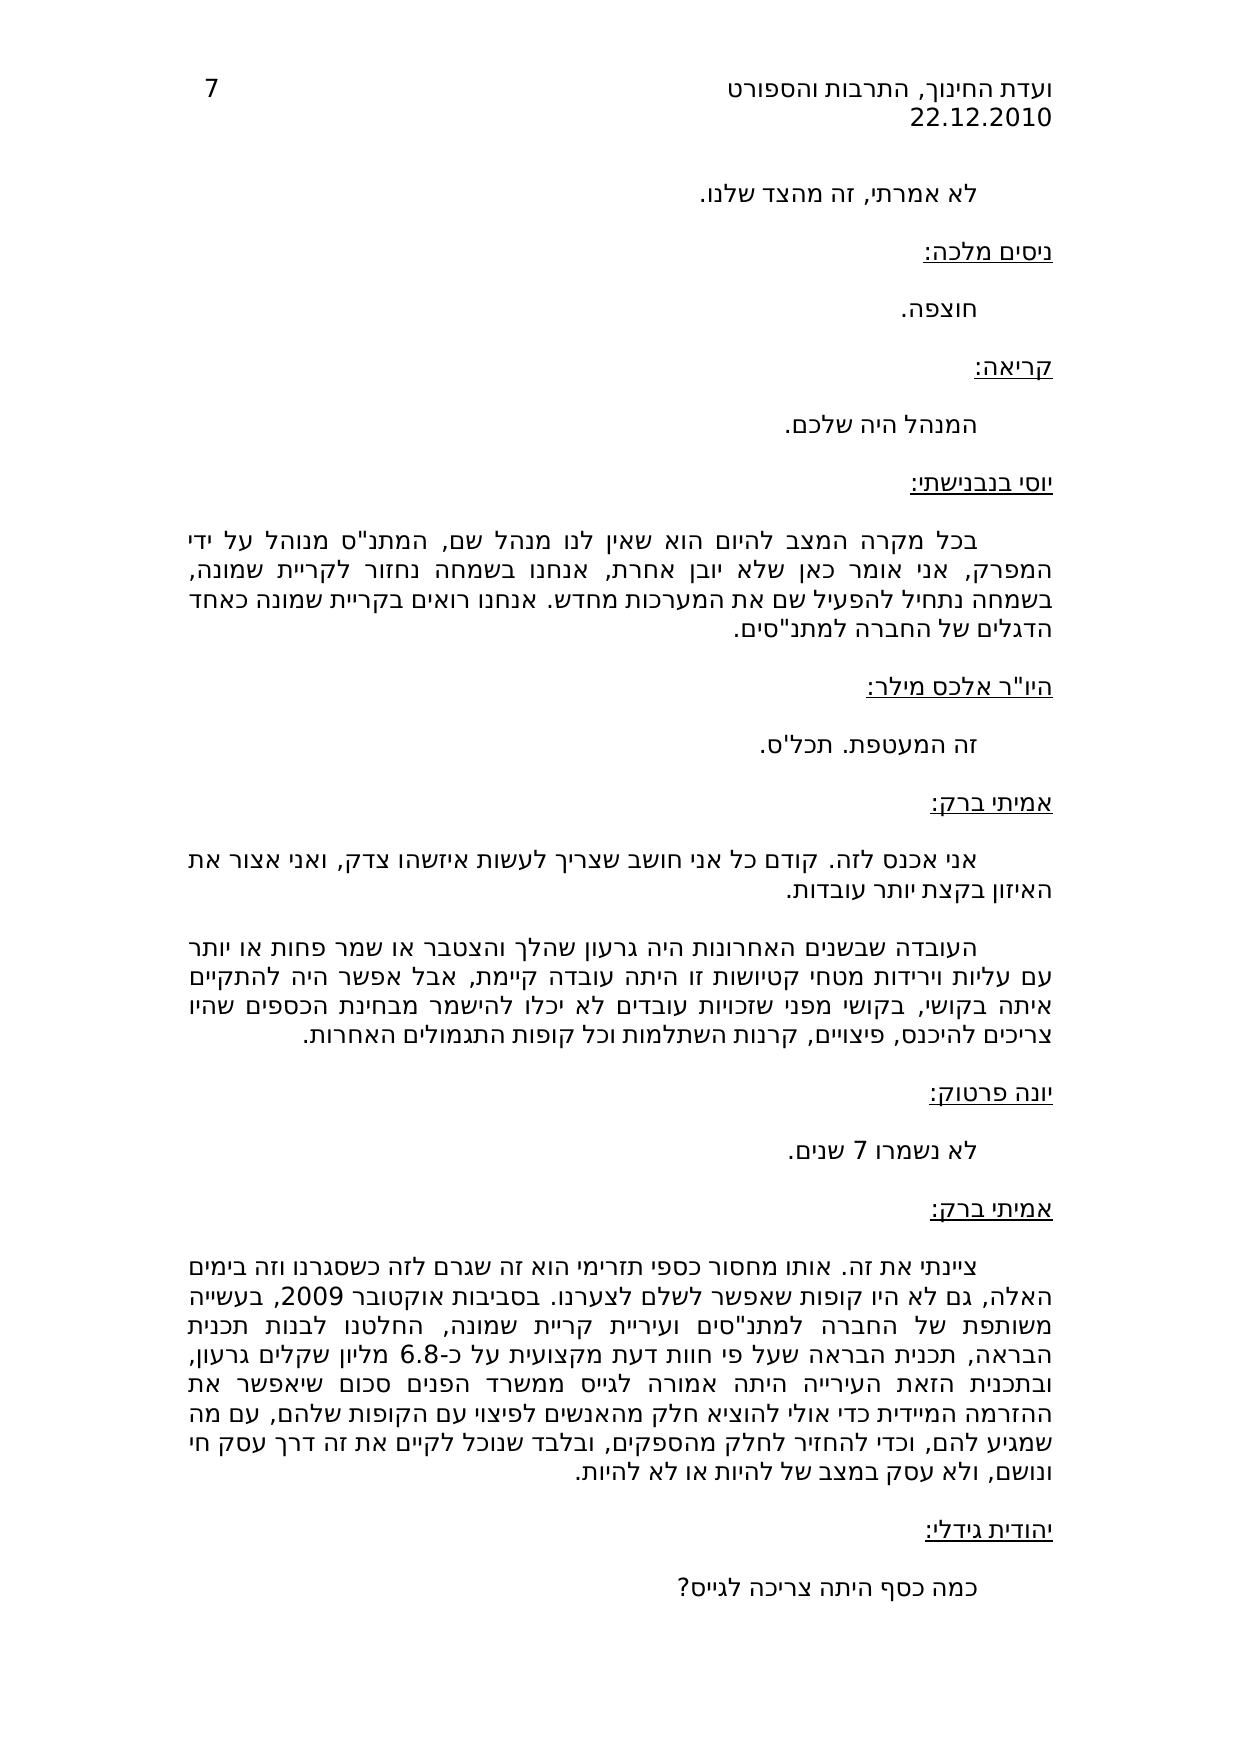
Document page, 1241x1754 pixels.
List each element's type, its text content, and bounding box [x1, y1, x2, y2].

text חוצפה. [187, 294, 1053, 324]
text ניסים מלכה: [187, 237, 1053, 266]
text ציינתי את זה. אותו מחסור כספי תזרימי הוא זה שגרם לזה כשסגרנו וזה בימים האלה, גם לא היו קופות שאפשר לשלם לצערנו. בסביבות אוקטובר 2009, בעשייה משותפת של החברה למתנ"סים ועיריית קריית שמונה, החלטנו לבנות תכנית הבראה, תכנית הבראה שעל פי חוות דעת מקצועית על כ-6.8 מליון שקלים גרעון, ובתכנית הזאת העירייה היתה אמורה לגייס ממשרד הפנים סכום שיאפשר את ההזרמה המיידית כדי אולי להוציא חלק מהאנשים לפיצוי עם הקופות שלהם, עם מה שמגיע להם, וכדי להחזיר לחלק מהספקים, ובלבד שנוכל לקיים את זה דרך עסק חי ונושם, ולא עסק במצב של להיות או לא להיות. [187, 1252, 1053, 1486]
text קריאה: [187, 352, 1053, 382]
text בכל מקרה המצב להיום הוא שאין לנו מנהל שם, המתנ"ס מנוהל על ידי המפרק, אני אומר כאן שלא יובן אחרת, אנחנו בשמחה נחזור לקריית שמונה, בשמחה נתחיל להפעיל שם את המערכות מחדש. אנחנו רואים בקריית שמונה כאחד הדגלים של החברה למתנ"סים. [187, 526, 1053, 643]
text לא נשמרו 7 שנים. [187, 1137, 1053, 1166]
text יונה פרטוק: [187, 1079, 1053, 1108]
text זה המעטפת. תכל'ס. [187, 730, 1053, 759]
text אמיתי ברק: [187, 1194, 1053, 1224]
text היו"ר אלכס מילר: [187, 672, 1053, 701]
text אמיתי ברק: [187, 788, 1053, 817]
text המנהל היה שלכם. [187, 410, 1053, 439]
text יוסי בנבנישתי: [187, 468, 1053, 497]
text אני אכנס לזה. קודם כל אני חושב שצריך לעשות איזשהו צדק, ואני אצור את האיזון בקצת יותר עובדות. [187, 846, 1053, 904]
text יהודית גידלי: [187, 1515, 1053, 1544]
text העובדה שבשנים האחרונות היה גרעון שהלך והצטבר או שמר פחות או יותר עם עליות וירידות מטחי קטיושות זו היתה עובדה קיימת, אבל אפשר היה להתקיים איתה בקושי, בקושי מפני שזכויות עובדים לא יכלו להישמר מבחינת הכספים שהיו צריכים להיכנס, פיצויים, קרנות השתלמות וכל קופות התגמולים האחרות. [187, 933, 1053, 1050]
text כמה כסף היתה צריכה לגייס? [187, 1573, 1053, 1602]
text לא אמרתי, זה מהצד שלנו. [187, 179, 1053, 208]
